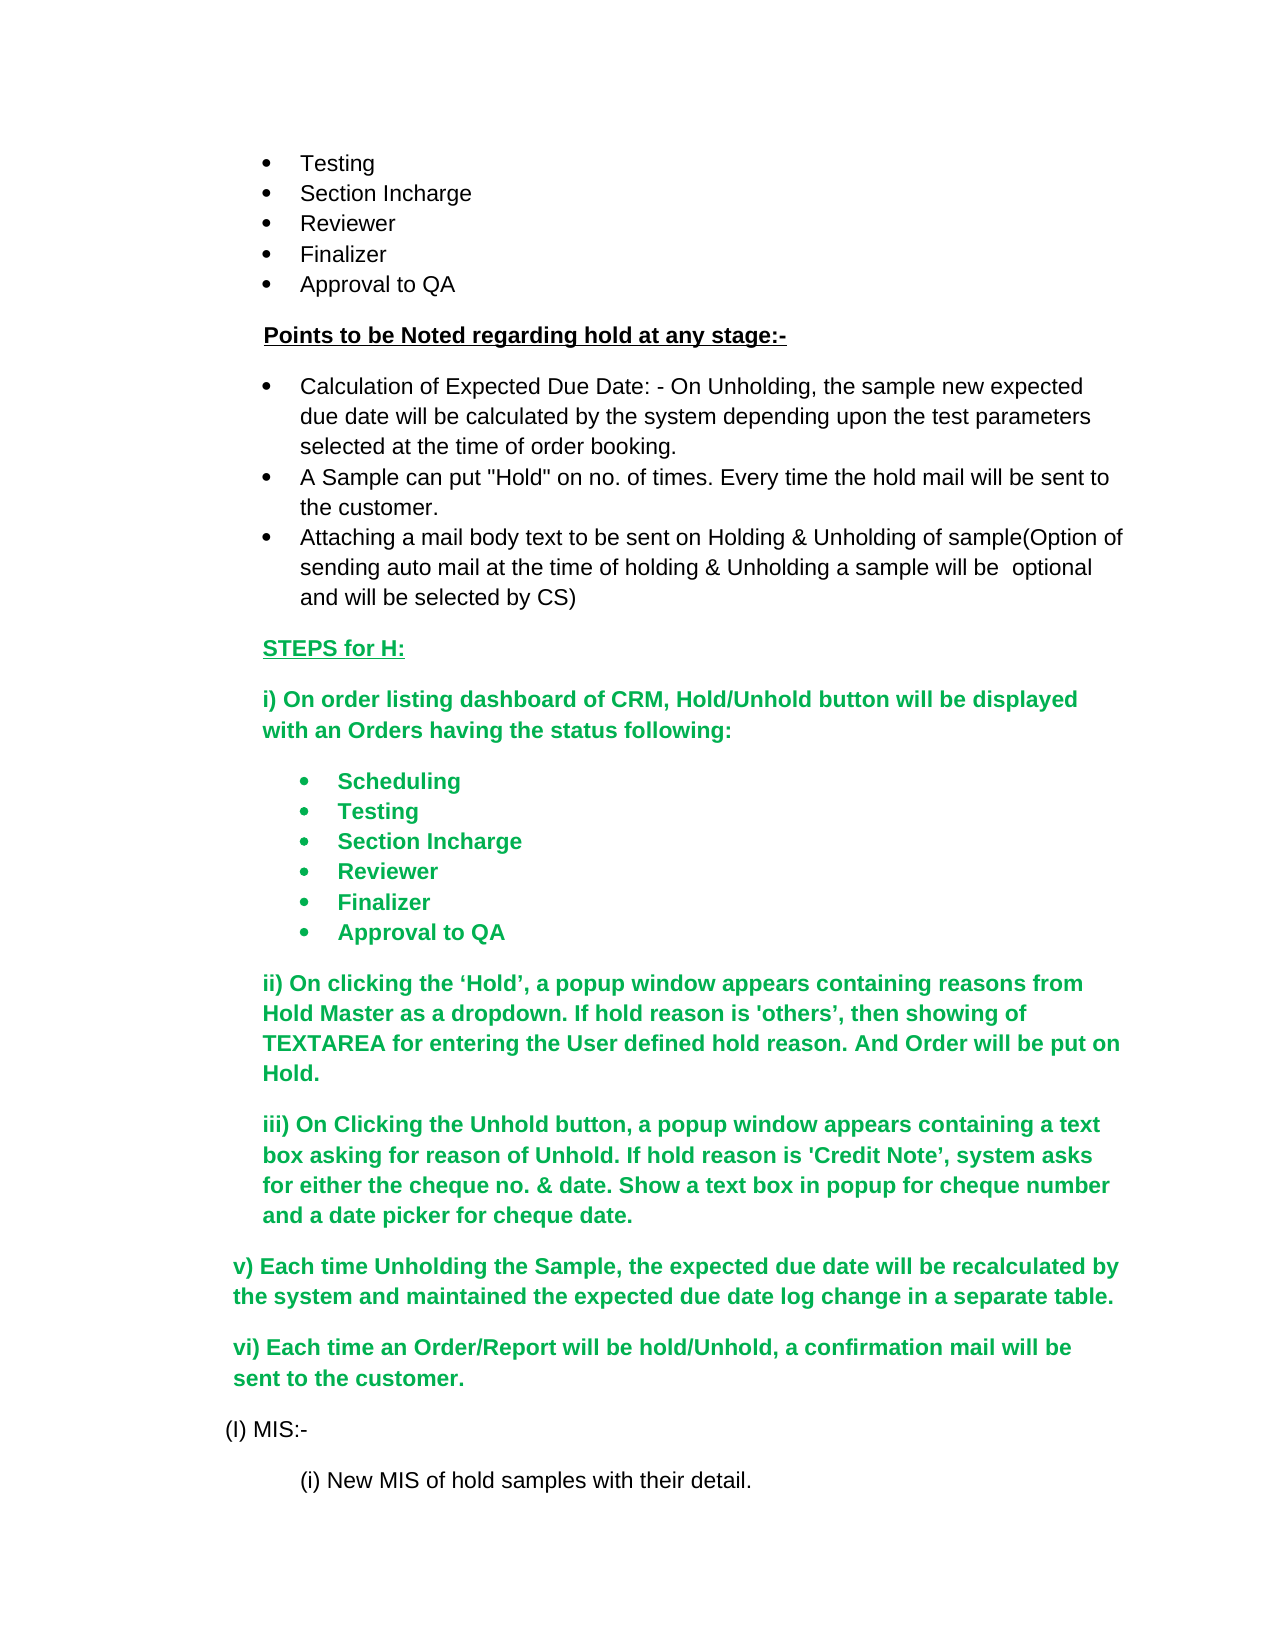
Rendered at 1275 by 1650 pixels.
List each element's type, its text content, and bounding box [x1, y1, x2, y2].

text STEPS for H: [262, 635, 1125, 662]
text (i) New MIS of hold samples with their detail. [300, 1467, 1125, 1493]
list Section Incharge [300, 828, 1125, 854]
list Reviewer [300, 858, 1125, 885]
list Approval to QA [300, 919, 1125, 945]
text ii) On clicking the ‘Hold’, a popup window appears containing reasons from Hold Master as a dropdown. If hold reason is 'others’, then showing of TEXTAREA for entering the User defined hold reason. And Order will be put on Hold. [262, 970, 1125, 1087]
text v) Each time Unholding the Sample, the expected due date will be recalculated by the system and maintained the expected due date log change in a separate table. [233, 1253, 1125, 1310]
list A Sample can put "Hold" on no. of times. Every time the hold mail will be sent to the customer. [262, 463, 1125, 520]
list Finalizer [300, 888, 1125, 915]
list Calculation of Expected Due Date: - On Unholding, the sample new expected due date will be calculated by the system depending upon the test parameters selected at the time of order booking. [262, 373, 1125, 460]
text Points to be Noted regarding hold at any stage:- [225, 322, 1125, 348]
list Testing [300, 798, 1125, 824]
list Testing [262, 150, 1125, 176]
text iii) On Clicking the Unhold button, a popup window appears containing a text box asking for reason of Unhold. If hold reason is 'Credit Note’, system asks for either the cheque no. & date. Show a text box in popup for cheque number and a date picker for cheque date. [262, 1111, 1125, 1228]
text i) On order listing dashboard of CRM, Hold/Unhold button will be displayed with an Orders having the status following: [262, 686, 1125, 743]
text (I) MIS:- [225, 1416, 1125, 1442]
list Scheduling [300, 768, 1125, 794]
text vi) Each time an Order/Report will be hold/Unhold, a confirmation mail will be sent to the customer. [233, 1334, 1125, 1391]
list Approval to QA [262, 271, 1125, 297]
list Attaching a mail body text to be sent on Holding & Unholding of sample(Option of sending auto mail at the time of holding & Unholding a sample will be optional and will be selected by CS) [262, 524, 1125, 611]
list Finalizer [262, 241, 1125, 267]
list Section Incharge [262, 180, 1125, 207]
list Reviewer [262, 210, 1125, 237]
